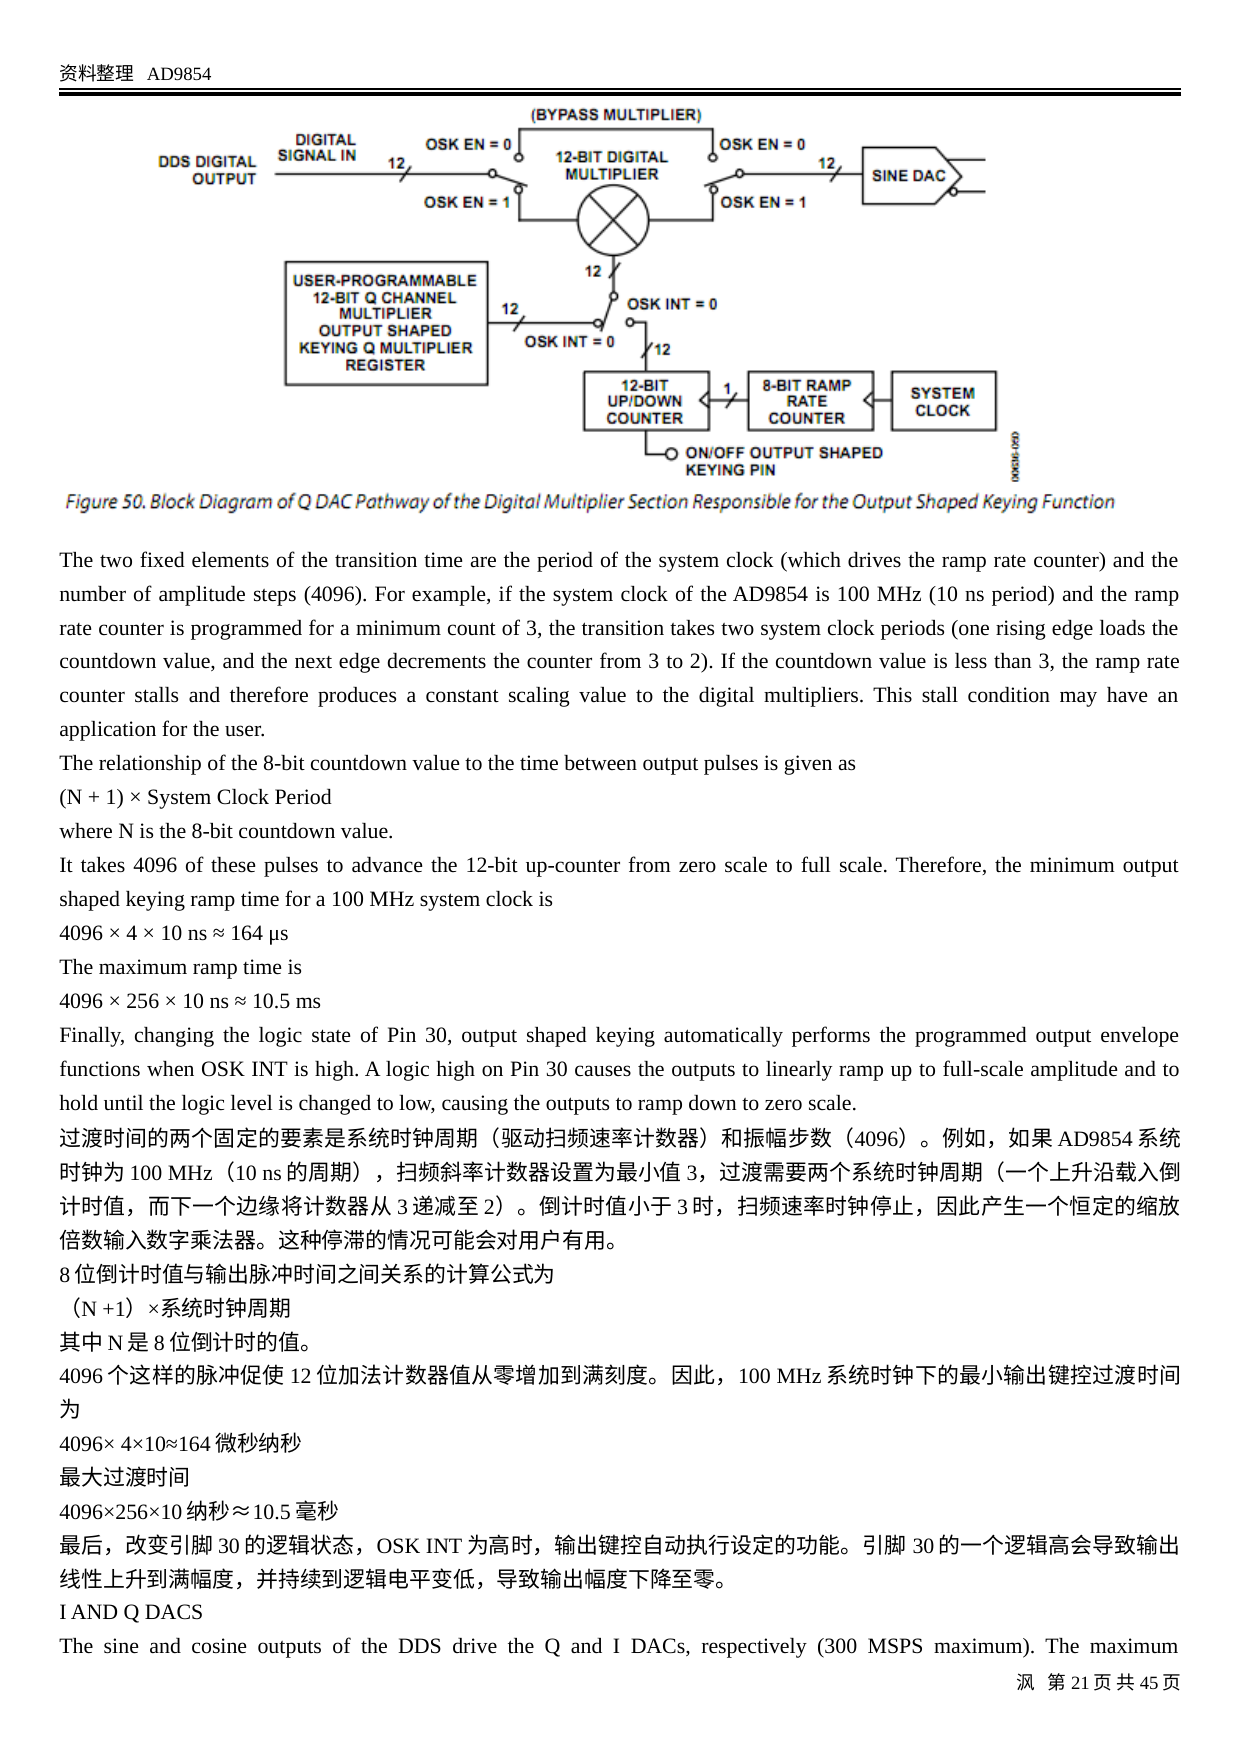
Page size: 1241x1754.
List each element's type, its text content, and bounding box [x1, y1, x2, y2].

text 4096× 4×10≈164微秒纳秒 [59, 1425, 1181, 1459]
text 其中N是8位倒计时的值。 [59, 1323, 1181, 1357]
text 最后，改变引脚30的逻辑状态，OSK INT为高时，输出键控自动执行设定的功能。引脚30的一个逻辑高会导致输出线性上升到满幅度，并持续到逻辑电平变低，导致输出幅度下降至零。 [59, 1527, 1181, 1595]
text 4096×256×10纳秒≈10.5毫秒 [59, 1493, 1181, 1527]
text 过渡时间的两个固定的要素是系统时钟周期（驱动扫频速率计数器）和振幅步数（4096）。例如，如果AD9854系统时钟为100 MHz（10 ns的周期），扫频斜率计数器设置为最小值3，过渡需要两个系统时钟周期（一个上升沿载入倒计时值，而下一个边缘将计数器从3递减至2）。倒计时值小于3时，扫频速率时钟停止，因此产生一个恒定的缩放倍数输入数字乘法器。这种停滞的情况可能会对用户有用。 [59, 1119, 1181, 1255]
text Finally, changing the logic state of Pin 30, output shaped keying automatically performs the programmed output envelope functions when OSK INT is high. A logic high on Pin 30 causes the outputs to linearly ramp up to full-scale amplitude and to hold until the logic level is changed to low, causing the outputs to ramp down to zero scale. [59, 1018, 1181, 1119]
text 4096个这样的脉冲促使12位加法计数器值从零增加到满刻度。因此，100 MHz系统时钟下的最小输出键控过渡时间为 [59, 1357, 1181, 1425]
text 8位倒计时值与输出脉冲时间之间关系的计算公式为 [59, 1255, 1181, 1289]
text where N is the 8-bit countdown value. [59, 814, 1181, 848]
text I AND Q DACS [59, 1595, 1181, 1629]
text 4096 × 256 × 10 ns ≈ 10.5 ms [59, 984, 1181, 1018]
text It takes 4096 of these pulses to advance the 12-bit up-counter from zero scale to full scale. Therefore, the minimum output shaped keying ramp time for a 100 MHz system clock is [59, 848, 1181, 916]
text 最大过渡时间 [59, 1459, 1181, 1493]
picture [59, 100, 1128, 518]
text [59, 1629, 1181, 1663]
text (N + 1) × System Clock Period [59, 780, 1181, 814]
text The two fixed elements of the transition time are the period of the system clock (which drives the ramp rate counter) and the number of amplitude steps (4096). For example, if the system clock of the AD9854 is 100 MHz (10 ns period) and the ramp rate counter is programmed for a minimum count of 3, the transition takes two system clock periods (one rising edge loads the countdown value, and the next edge decrements the counter from 3 to 2). If the countdown value is less than 3, the ramp rate counter stalls and therefore produces a constant scaling value to the digital multipliers. This stall condition may have an application for the user. [59, 542, 1181, 746]
text The maximum ramp time is [59, 950, 1181, 984]
text The relationship of the 8-bit countdown value to the time between output pulses is given as [59, 746, 1181, 780]
text 4096 × 4 × 10 ns ≈ 164 μs [59, 916, 1181, 950]
text （N +1）×系统时钟周期 [59, 1289, 1181, 1323]
